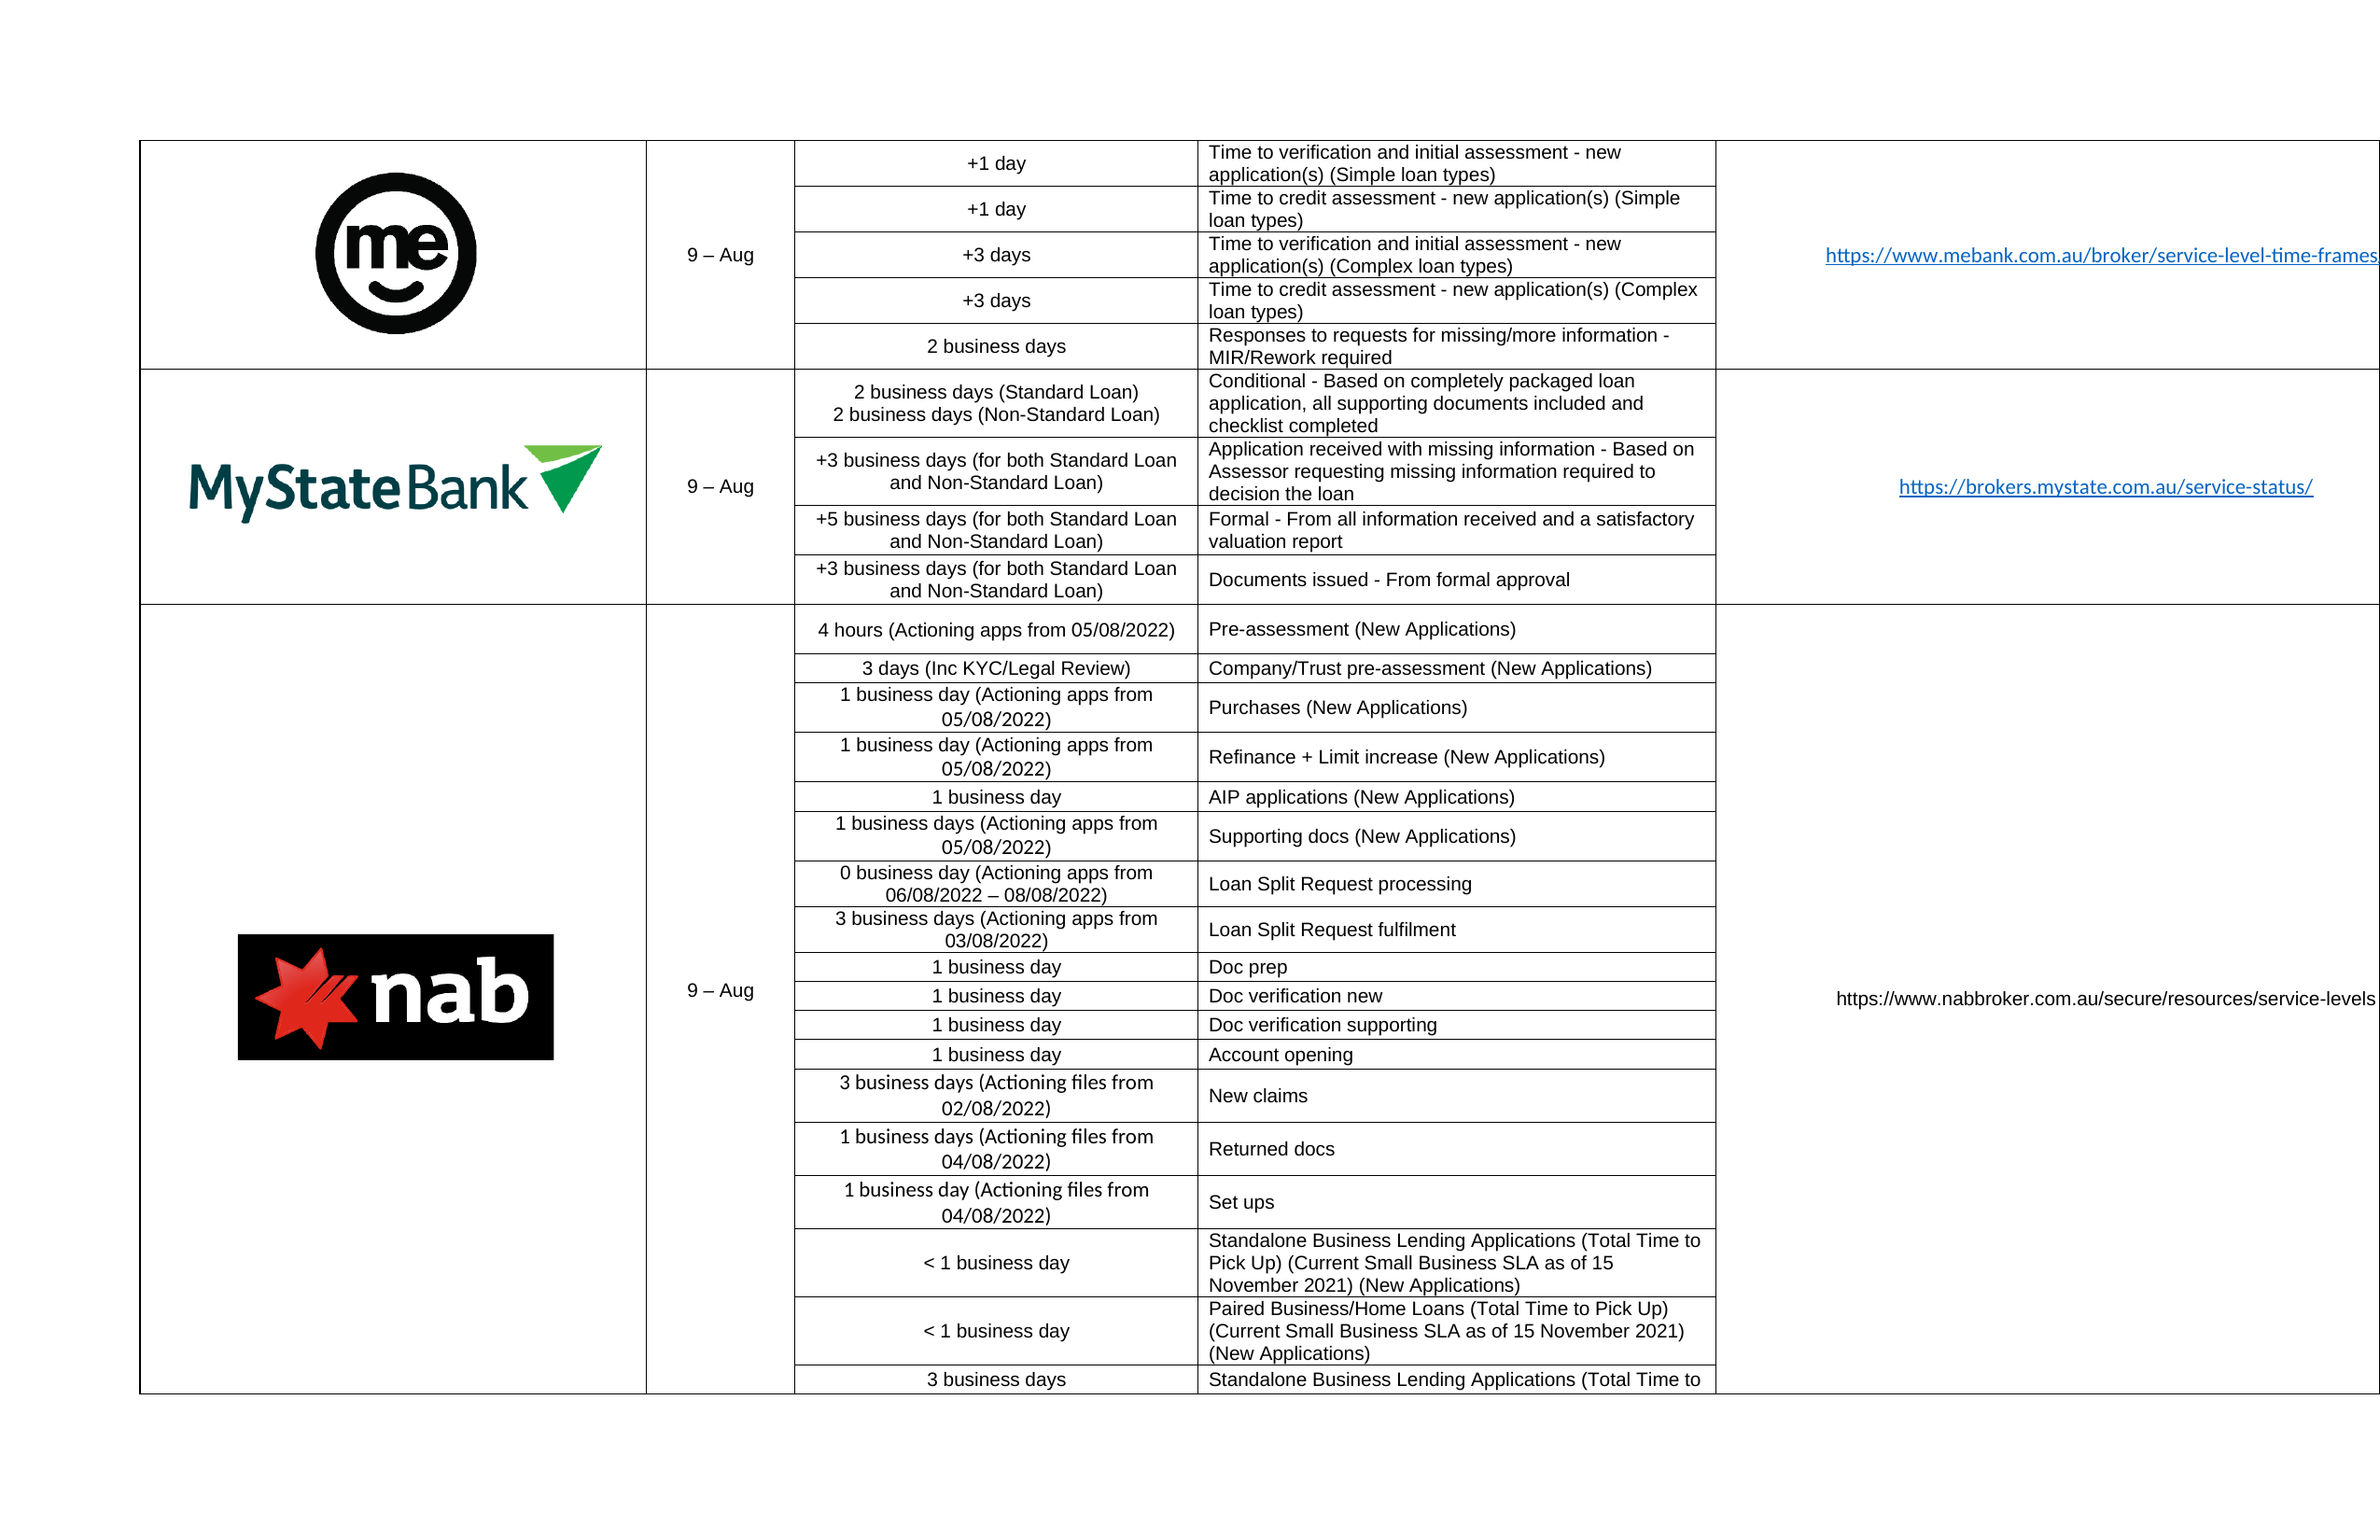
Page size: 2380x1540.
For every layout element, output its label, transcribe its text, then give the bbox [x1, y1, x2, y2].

table_cell 4 hours (Actioning apps from 05/08/2022) [795, 605, 1197, 653]
picture [189, 412, 603, 557]
table_cell 1 business day [795, 1011, 1197, 1039]
table_cell Time to credit assessment - new application(s) (Simple loan types) [1198, 187, 1715, 231]
table_cell [141, 605, 646, 1393]
table_cell 1 business day [795, 782, 1197, 810]
table_cell Purchases (New Applications) [1198, 683, 1715, 732]
table_cell Responses to requests for missing/more information - MIR/Rework required [1198, 324, 1715, 369]
table_cell 9 – Aug [647, 605, 794, 1393]
table_cell 0 business day (Actioning apps from 06/08/2022 – 08/08/2022) [795, 861, 1197, 906]
table_cell Time to verification and initial assessment - new application(s) (Simple loan types) [1198, 141, 1715, 186]
picture [311, 168, 481, 337]
table_cell Supporting docs (New Applications) [1198, 812, 1715, 861]
table_cell AIP applications (New Applications) [1198, 782, 1715, 810]
table_cell Refinance + Limit increase (New Applications) [1198, 733, 1715, 781]
table_cell Pre-assessment (New Applications) [1198, 605, 1715, 653]
table_cell Loan Split Request processing [1198, 861, 1715, 906]
table_cell 1 business day (Actioning apps from 05/08/2022) [795, 683, 1197, 732]
table_cell Loan Split Request fulfilment [1198, 907, 1715, 951]
table_cell https://www.mebank.com.au/broker/service-level-time-frames/ [1716, 141, 2379, 369]
table_cell Set ups [1198, 1176, 1715, 1228]
table_cell 3 days (Inc KYC/Legal Review) [795, 654, 1197, 682]
table_cell Time to verification and initial assessment - new application(s) (Complex loan types) [1198, 232, 1715, 277]
table_cell < 1 business day [795, 1229, 1197, 1296]
table_cell 1 business days (Actioning files from 04/08/2022) [795, 1123, 1197, 1175]
table_cell 1 business day [795, 1040, 1197, 1068]
table_cell 2 business days (Standard Loan) 2 business days (Non-Standard Loan) [795, 370, 1197, 437]
table_cell < 1 business day [795, 1297, 1197, 1365]
table_cell +1 day [795, 187, 1197, 231]
table_cell +3 days [795, 232, 1197, 277]
table_cell 9 – Aug [647, 370, 794, 604]
table_cell https://www.nabbroker.com.au/secure/resources/service-levels [1716, 605, 2379, 1393]
table_cell [141, 370, 646, 604]
picture [237, 934, 554, 1060]
table_cell 1 business day [795, 982, 1197, 1010]
table_cell Time to credit assessment - new application(s) (Complex loan types) [1198, 278, 1715, 323]
table_cell Formal - From all information received and a satisfactory valuation report [1198, 506, 1715, 554]
table_cell Doc prep [1198, 953, 1715, 981]
table_cell 3 business days [795, 1365, 1197, 1393]
table_cell +1 day [795, 141, 1197, 186]
table_cell Conditional - Based on completely packaged loan application, all supporting documents included and checklist completed [1198, 370, 1715, 437]
table_cell Doc verification supporting [1198, 1011, 1715, 1039]
table_cell New claims [1198, 1070, 1715, 1122]
table_cell [141, 141, 646, 369]
table_cell 3 business days (Actioning files from 02/08/2022) [795, 1070, 1197, 1122]
table_cell 1 business days (Actioning apps from 05/08/2022) [795, 812, 1197, 861]
table_cell Paired Business/Home Loans (Total Time to Pick Up) (Current Small Business SLA as of 15 November 2021) (New Applications) [1198, 1297, 1715, 1365]
table_cell Returned docs [1198, 1123, 1715, 1175]
table_cell +5 business days (for both Standard Loan and Non-Standard Loan) [795, 506, 1197, 554]
table_cell +3 days [795, 278, 1197, 323]
table_cell Company/Trust pre-assessment (New Applications) [1198, 654, 1715, 682]
table_cell +3 business days (for both Standard Loan and Non-Standard Loan) [795, 438, 1197, 505]
table_cell Documents issued - From formal approval [1198, 555, 1715, 604]
table_cell 3 business days (Actioning apps from 03/08/2022) [795, 907, 1197, 951]
table_cell 1 business day (Actioning apps from 05/08/2022) [795, 733, 1197, 781]
table_cell 9 – Aug [647, 141, 794, 369]
table_cell 1 business day (Actioning files from 04/08/2022) [795, 1176, 1197, 1228]
table_cell https://brokers.mystate.com.au/service-status/ [1716, 370, 2379, 604]
table_cell Doc verification new [1198, 982, 1715, 1010]
table_cell 2 business days [795, 324, 1197, 369]
table_cell 1 business day [795, 953, 1197, 981]
table_cell Account opening [1198, 1040, 1715, 1068]
table_cell Application received with missing information - Based on Assessor requesting missing information required to decision the loan [1198, 438, 1715, 505]
table_cell Standalone Business Lending Applications (Total Time to Pick Up) (Current Small Business SLA as of 15 November 2021) (New Applications) [1198, 1229, 1715, 1296]
table_cell +3 business days (for both Standard Loan and Non-Standard Loan) [795, 555, 1197, 604]
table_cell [1198, 1365, 1715, 1393]
